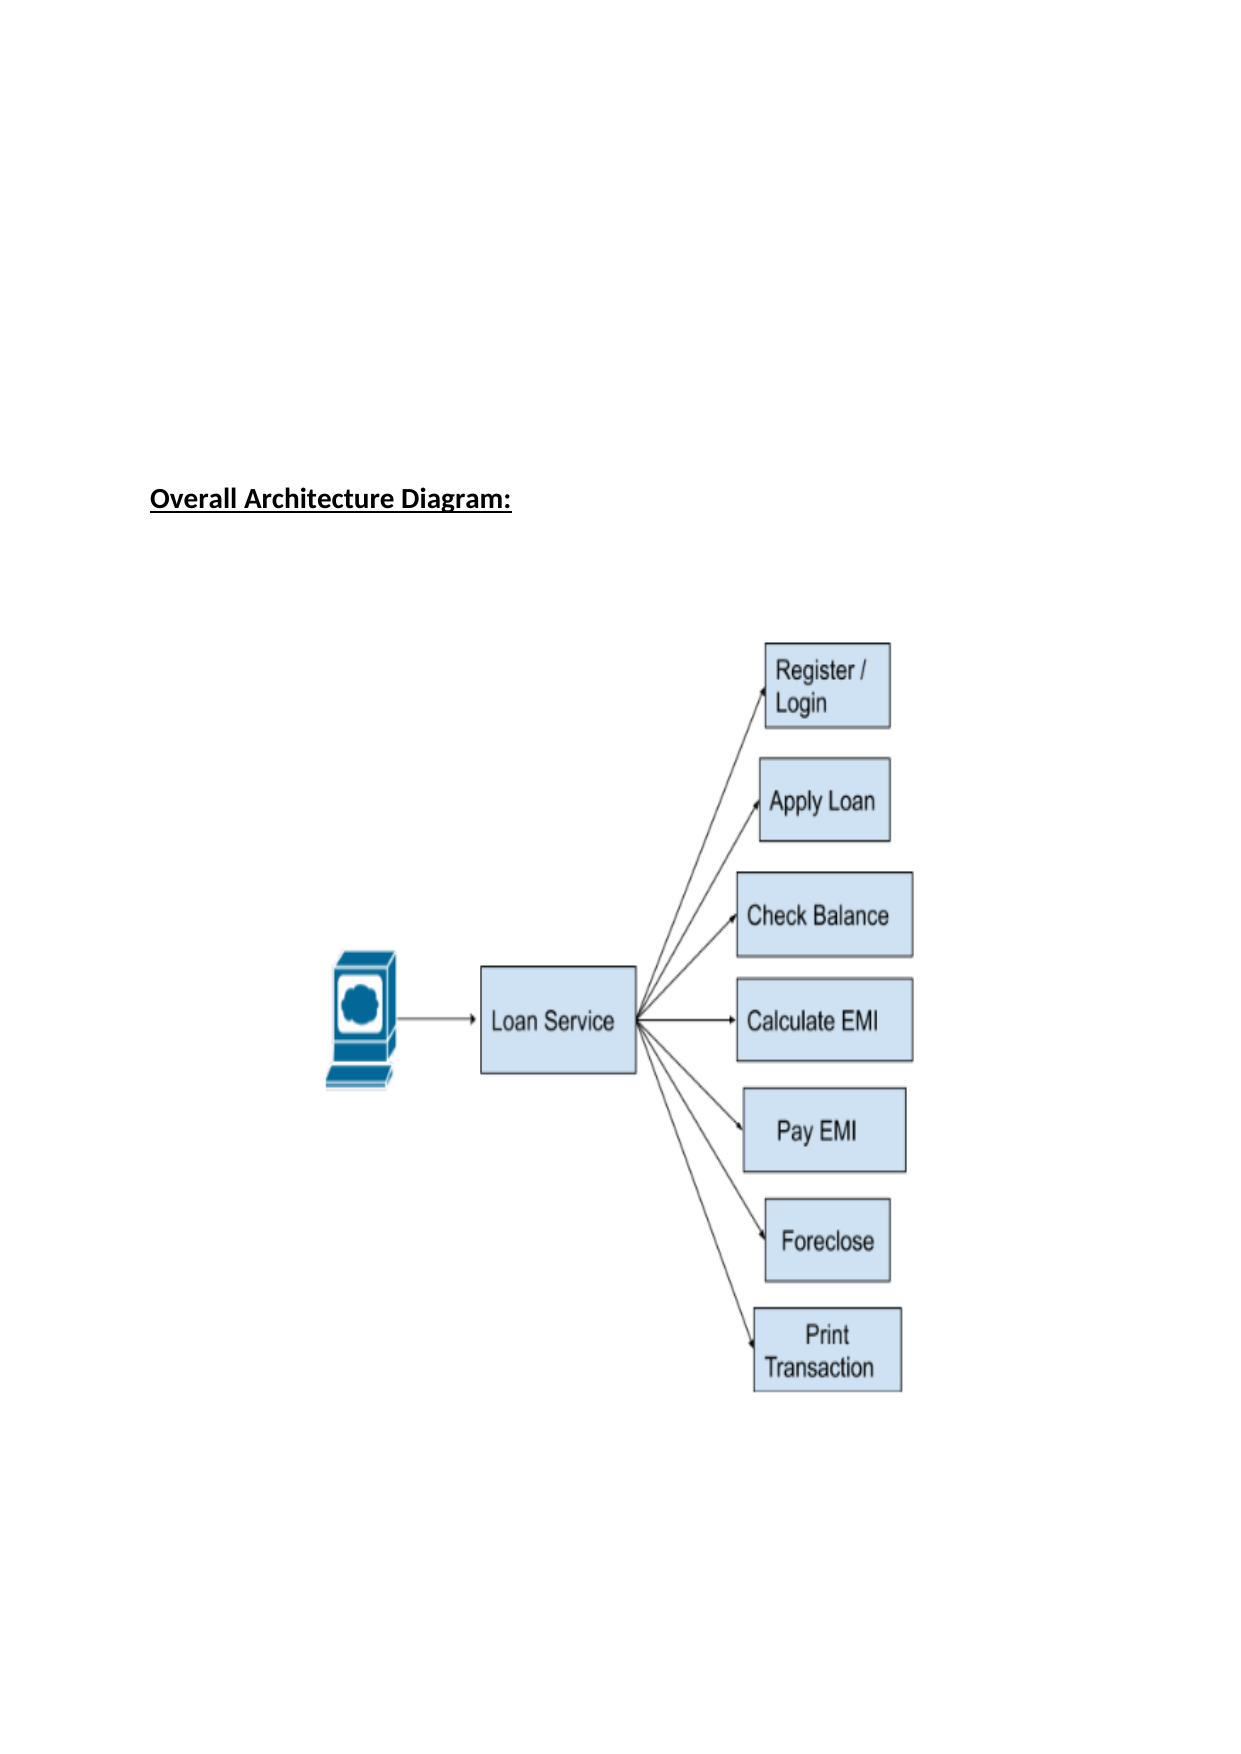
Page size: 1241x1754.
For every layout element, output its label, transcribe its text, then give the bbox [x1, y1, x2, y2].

picture [193, 582, 1047, 1481]
text Overall Architecture Diagram: [150, 481, 1090, 516]
